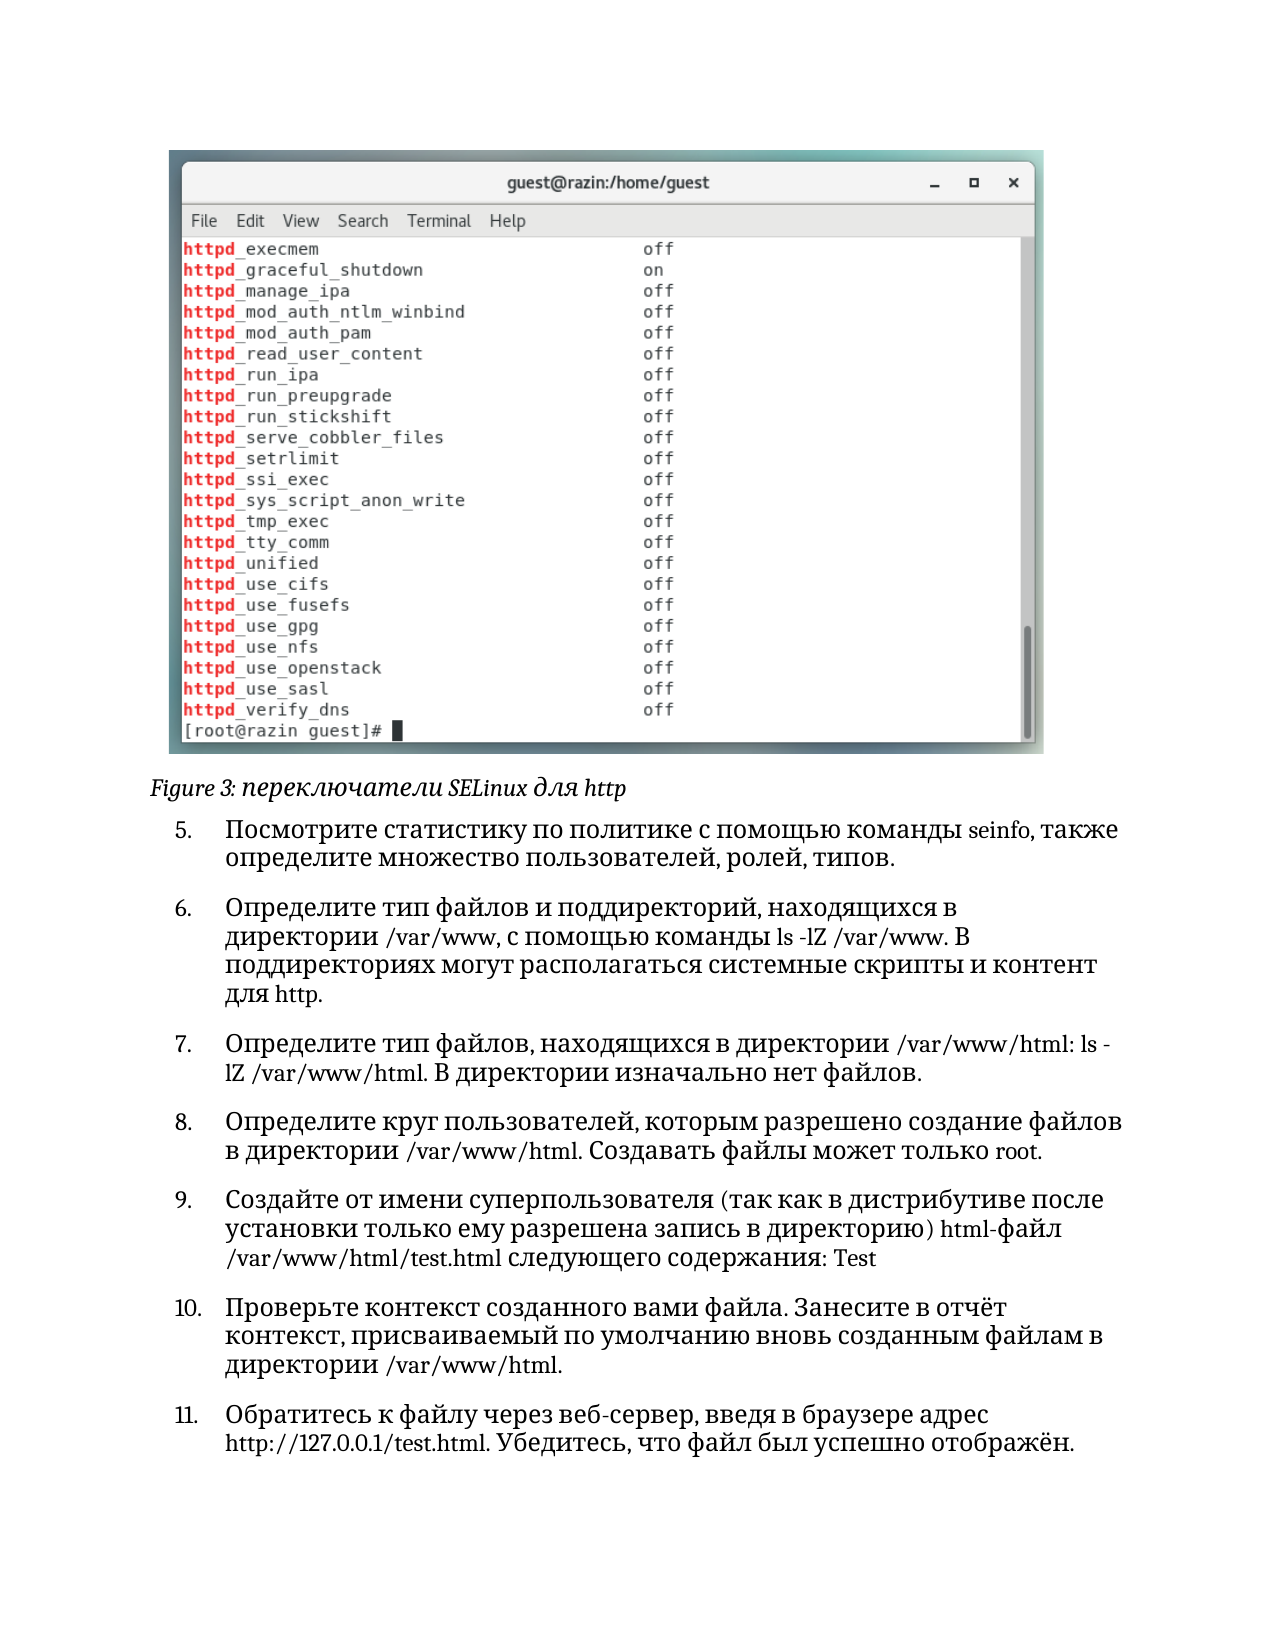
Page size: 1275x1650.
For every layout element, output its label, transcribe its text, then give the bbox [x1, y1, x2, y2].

text Figure 3: переключатели SELinux для http [150, 774, 1125, 803]
list Создайте от имени суперпользователя (так как в дистрибутиве после установки только ему разрешена запись в директорию) html-файл /var/www/html/test.html следующего содержания: Test [175, 1186, 1125, 1273]
list Определите тип файлов, находящихся в директории /var/www/html: ls -lZ /var/www/html. В директории изначально нет файлов. [175, 1030, 1125, 1087]
list Посмотрите статистику по политике с помощью команды seinfo, также определите множество пользователей, ролей, типов. [175, 816, 1125, 873]
picture [168, 150, 1044, 754]
list Определите круг пользователей, которым разрешено создание файлов в директории /var/www/html. Создавать файлы может только root. [175, 1108, 1125, 1166]
list Проверьте контекст созданного вами файла. Занесите в отчёт контекст, присваиваемый по умолчанию вновь созданным файлам в директории /var/www/html. [175, 1293, 1125, 1380]
list Обратитесь к файлу через веб-сервер, введя в браузере адрес http://127.0.0.1/test.html. Убедитесь, что файл был успешно отображён. [175, 1401, 1125, 1458]
list Определите тип файлов и поддиректорий, находящихся в директории /var/www, с помощью команды ls -lZ /var/www. В поддиректориях могут располагаться системные скрипты и контент для http. [175, 894, 1125, 1009]
